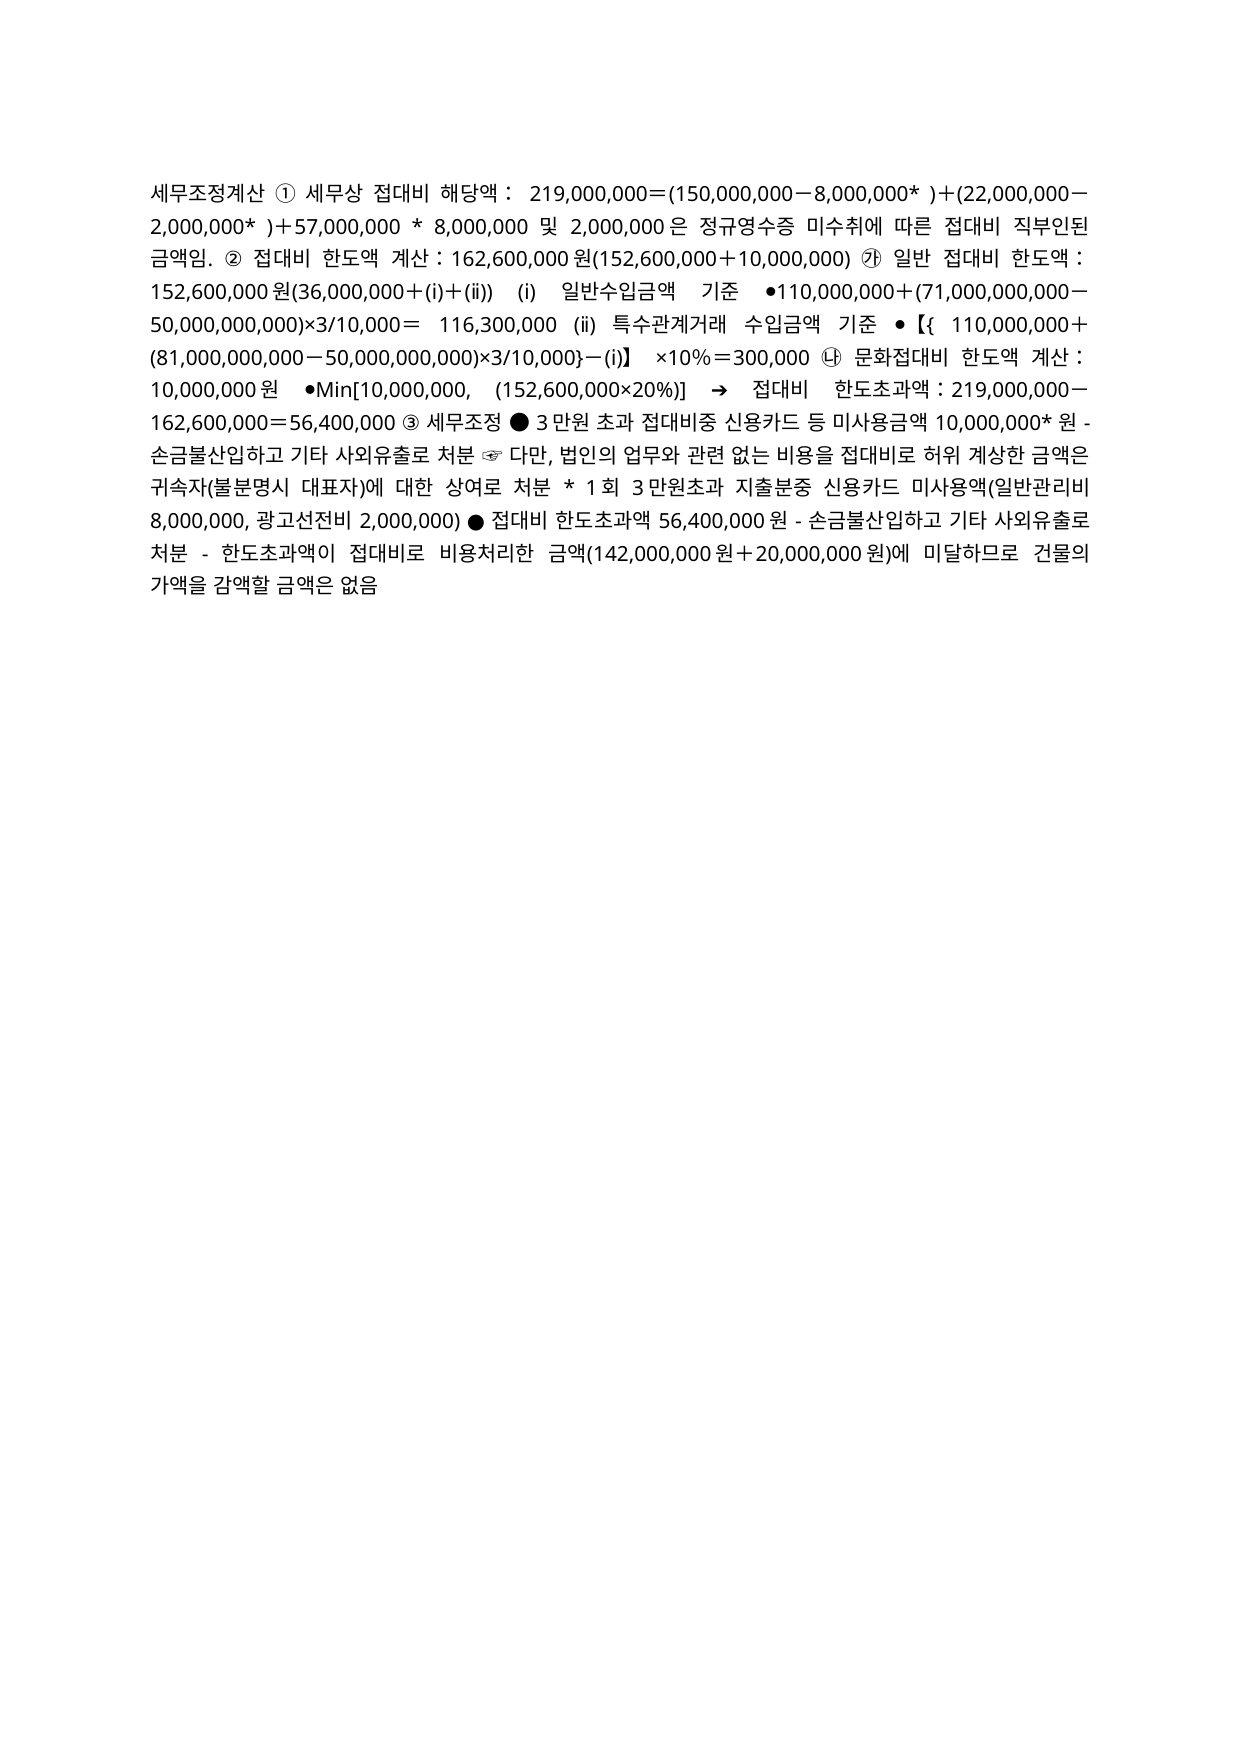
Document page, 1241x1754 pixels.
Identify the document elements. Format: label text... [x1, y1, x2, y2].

text 세무조정계산 ① 세무상 접대비 해당액： 219,000,000＝(150,000,000－8,000,000* )＋(22,000,000－2,000,000* )＋57,000,000 * 8,000,000 및 2,000,000은 정규영수증 미수취에 따른 접대비 직부인된 금액임. ② 접대비 한도액 계산：162,600,000원(152,600,000＋10,000,000) ㉮ 일반 접대비 한도액：152,600,000원(36,000,000＋(ⅰ)＋(ⅱ)) (ⅰ) 일반수입금액 기준 ⦁110,000,000＋(71,000,000,000－50,000,000,000)×3/10,000＝ 116,300,000 (ⅱ) 특수관계거래 수입금액 기준 ⦁【{ 110,000,000＋(81,000,000,000－50,000,000,000)×3/10,000}－(ⅰ)】 ×10％＝300,000 ㉯ 문화접대비 한도액 계산：10,000,000원 ⦁Min[10,000,000, (152,600,000×20%)] ➔ 접대비 한도초과액：219,000,000－162,600,000＝56,400,000 ③ 세무조정 ● 3만원 초과 접대비중 신용카드 등 미사용금액 10,000,000* 원 - 손금불산입하고 기타 사외유출로 처분 ☞ 다만, 법인의 업무와 관련 없는 비용을 접대비로 허위 계상한 금액은 귀속자(불분명시 대표자)에 대한 상여로 처분 * 1회 3만원초과 지출분중 신용카드 미사용액(일반관리비 8,000,000, 광고선전비 2,000,000) ● 접대비 한도초과액 56,400,000원 - 손금불산입하고 기타 사외유출로 처분 - 한도초과액이 접대비로 비용처리한 금액(142,000,000원＋20,000,000원)에 미달하므로 건물의 가액을 감액할 금액은 없음 [150, 177, 1090, 600]
